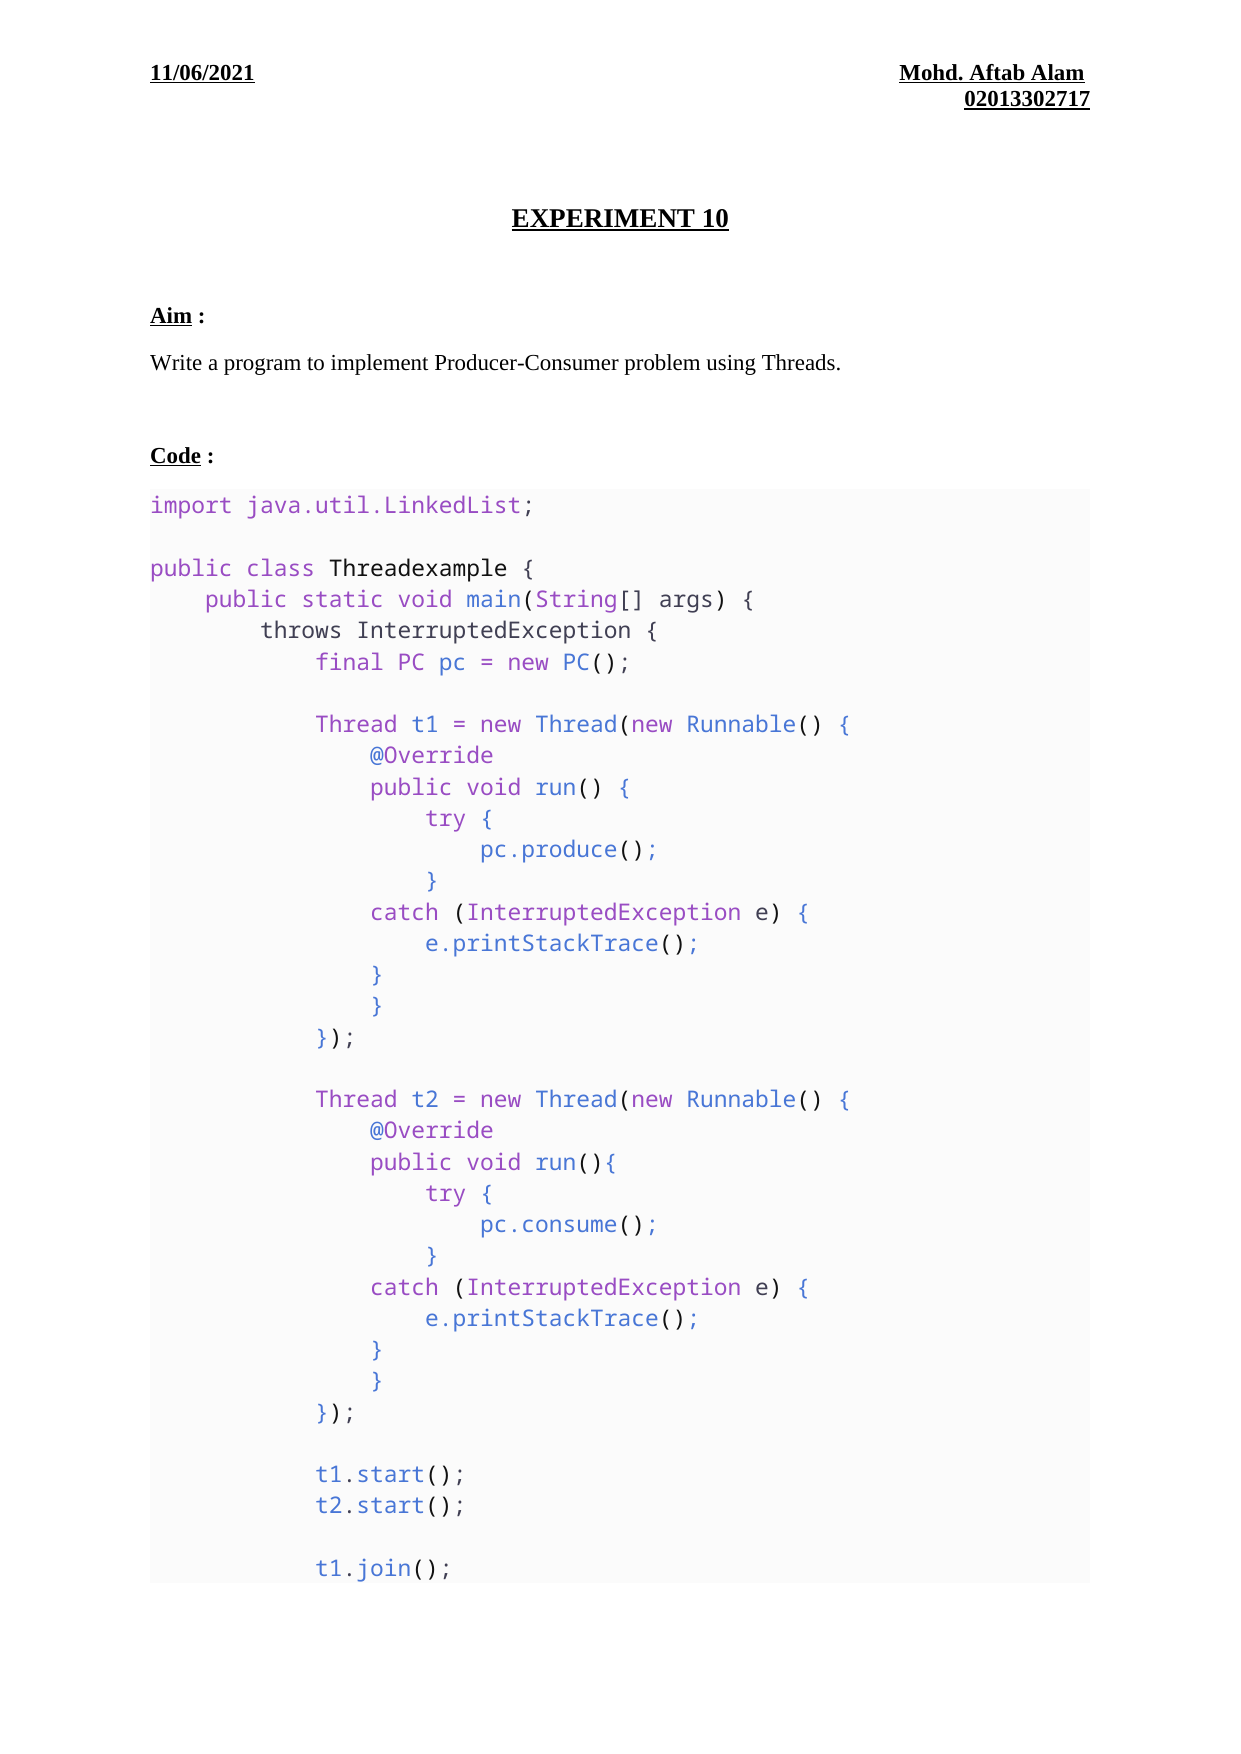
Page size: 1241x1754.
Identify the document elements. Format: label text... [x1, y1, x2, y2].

text public void run() { [150, 770, 1090, 802]
text catch (InterruptedException e) { [150, 895, 1090, 927]
text @Override [150, 739, 1090, 770]
text @Override [150, 1114, 1090, 1145]
text } [150, 958, 1090, 989]
text final PC pc = new PC(); [150, 645, 1090, 677]
text e.printStackTrace(); [150, 927, 1090, 958]
text Write a program to implement Producer-Consumer problem using Threads. [150, 348, 1090, 375]
text Aim : [150, 302, 1090, 328]
text t1.start(); [150, 1458, 1090, 1489]
text import java.util.LinkedList; [150, 489, 1090, 520]
text public static void main(String[] args) { [150, 583, 1090, 614]
text catch (InterruptedException e) { [150, 1270, 1090, 1302]
text pc.produce(); [150, 833, 1090, 864]
text EXPERIMENT 10 [150, 202, 1090, 233]
text t1.join(); [150, 1552, 1090, 1583]
text } [150, 1364, 1090, 1395]
text throws InterruptedException { [150, 614, 1090, 645]
text public class Threadexample { [150, 552, 1090, 583]
text } [150, 1333, 1090, 1364]
text Thread t2 = new Thread(new Runnable() { [150, 1083, 1090, 1114]
text public void run(){ [150, 1145, 1090, 1177]
text Thread t1 = new Thread(new Runnable() { [150, 708, 1090, 739]
text } [150, 989, 1090, 1020]
text }); [150, 1395, 1090, 1427]
text try { [150, 1177, 1090, 1208]
text t2.start(); [150, 1489, 1090, 1520]
text try { [150, 802, 1090, 833]
text }); [150, 1020, 1090, 1052]
text } [150, 1239, 1090, 1270]
text e.printStackTrace(); [150, 1302, 1090, 1333]
text Code : [150, 442, 1090, 469]
text } [150, 864, 1090, 895]
text pc.consume(); [150, 1208, 1090, 1239]
